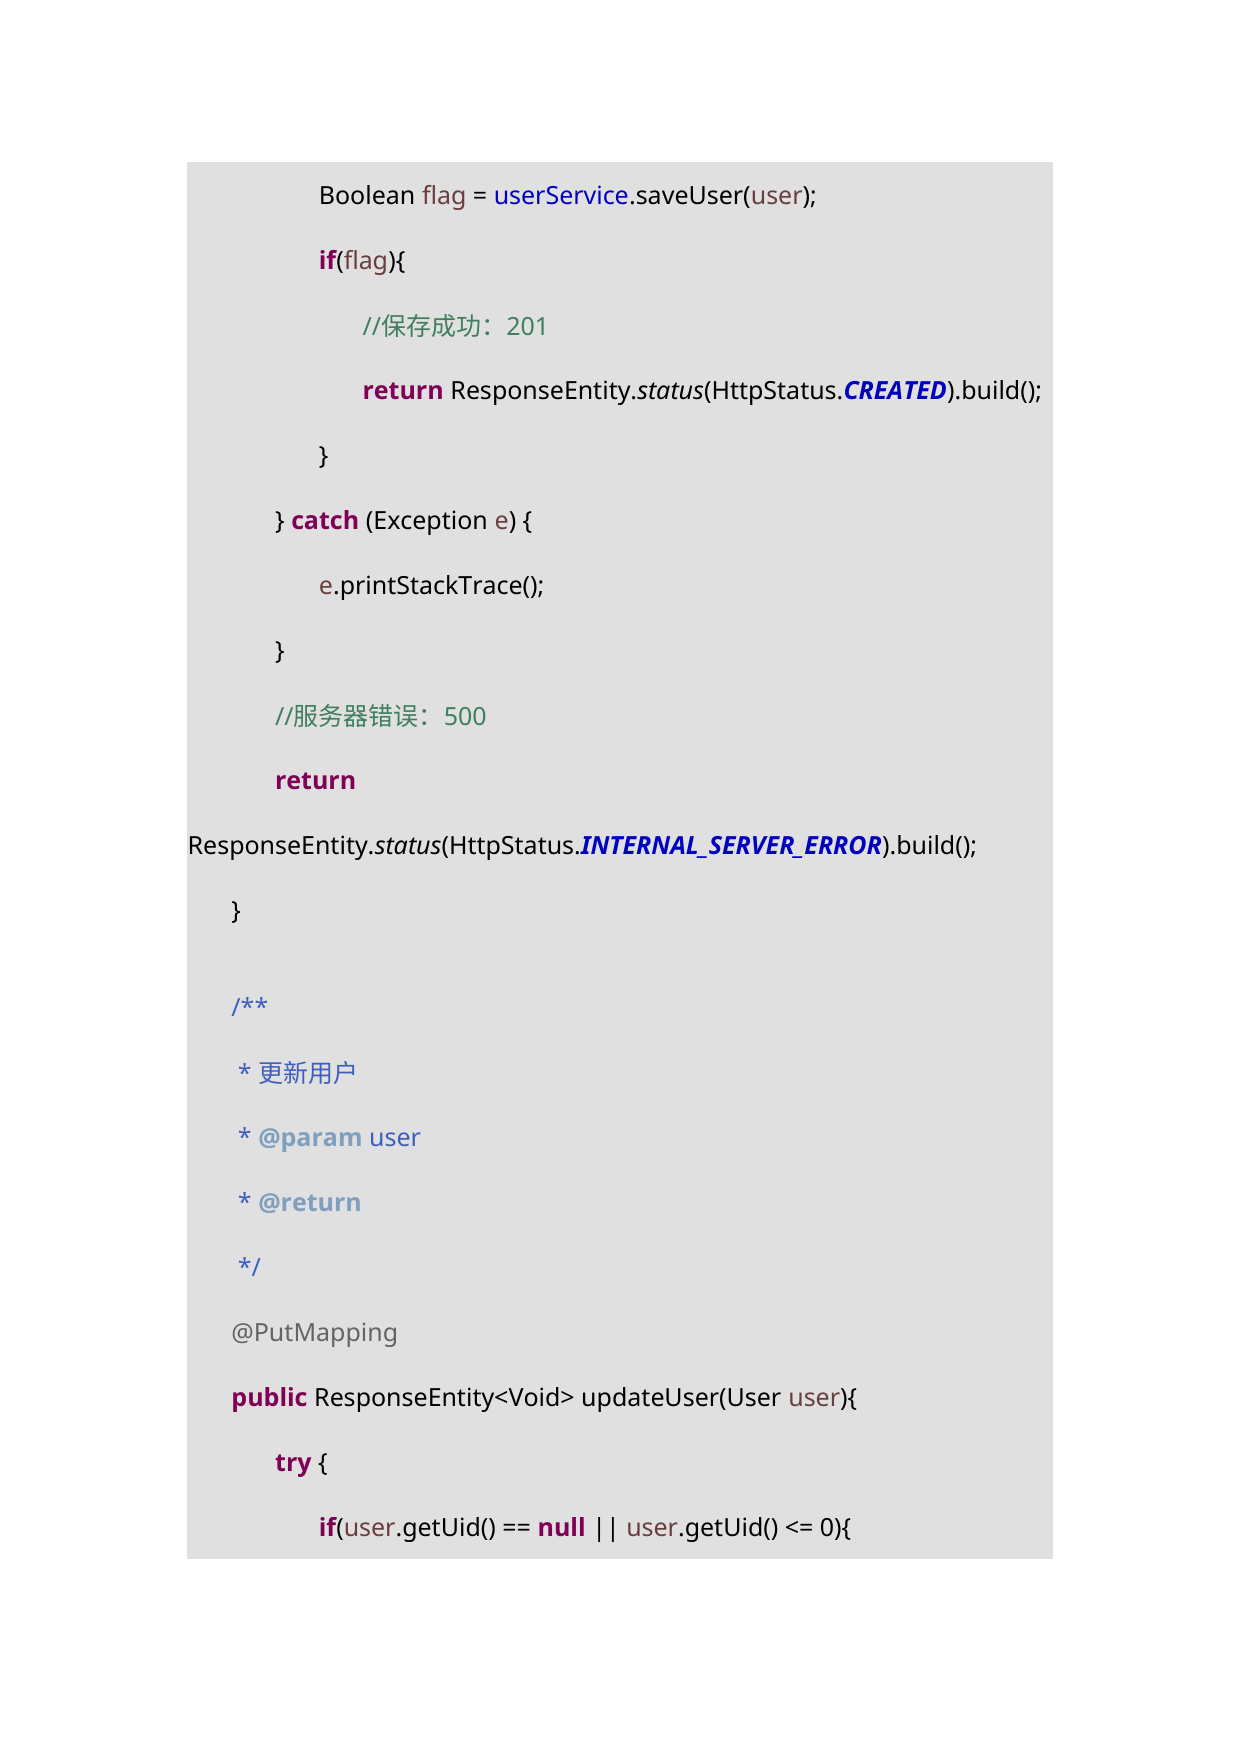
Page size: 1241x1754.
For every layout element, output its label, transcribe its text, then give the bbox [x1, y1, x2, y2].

text /** [187, 974, 1053, 1039]
text e.printStackTrace(); [187, 552, 1053, 617]
text return ResponseEntity.status(HttpStatus.CREATED).build(); [187, 357, 1053, 422]
text return ResponseEntity.status(HttpStatus.INTERNAL_SERVER_ERROR).build(); [187, 747, 1053, 877]
text } [187, 422, 1053, 487]
text * 更新用户 [187, 1039, 1053, 1104]
text * @param user [187, 1104, 1053, 1169]
text } [187, 877, 1053, 942]
text Boolean flag = userService.saveUser(user); [187, 162, 1053, 227]
text } [187, 617, 1053, 682]
text if(flag){ [187, 227, 1053, 292]
text //服务器错误：500 [187, 682, 1053, 747]
text try { [187, 1429, 1053, 1494]
text @PutMapping [187, 1299, 1053, 1364]
text * @return [187, 1169, 1053, 1234]
text //保存成功：201 [187, 292, 1053, 357]
text public ResponseEntity<Void> updateUser(User user){ [187, 1364, 1053, 1429]
text if(user.getUid() == null || user.getUid() <= 0){ [187, 1494, 1053, 1559]
text } catch (Exception e) { [187, 487, 1053, 552]
text */ [187, 1234, 1053, 1299]
